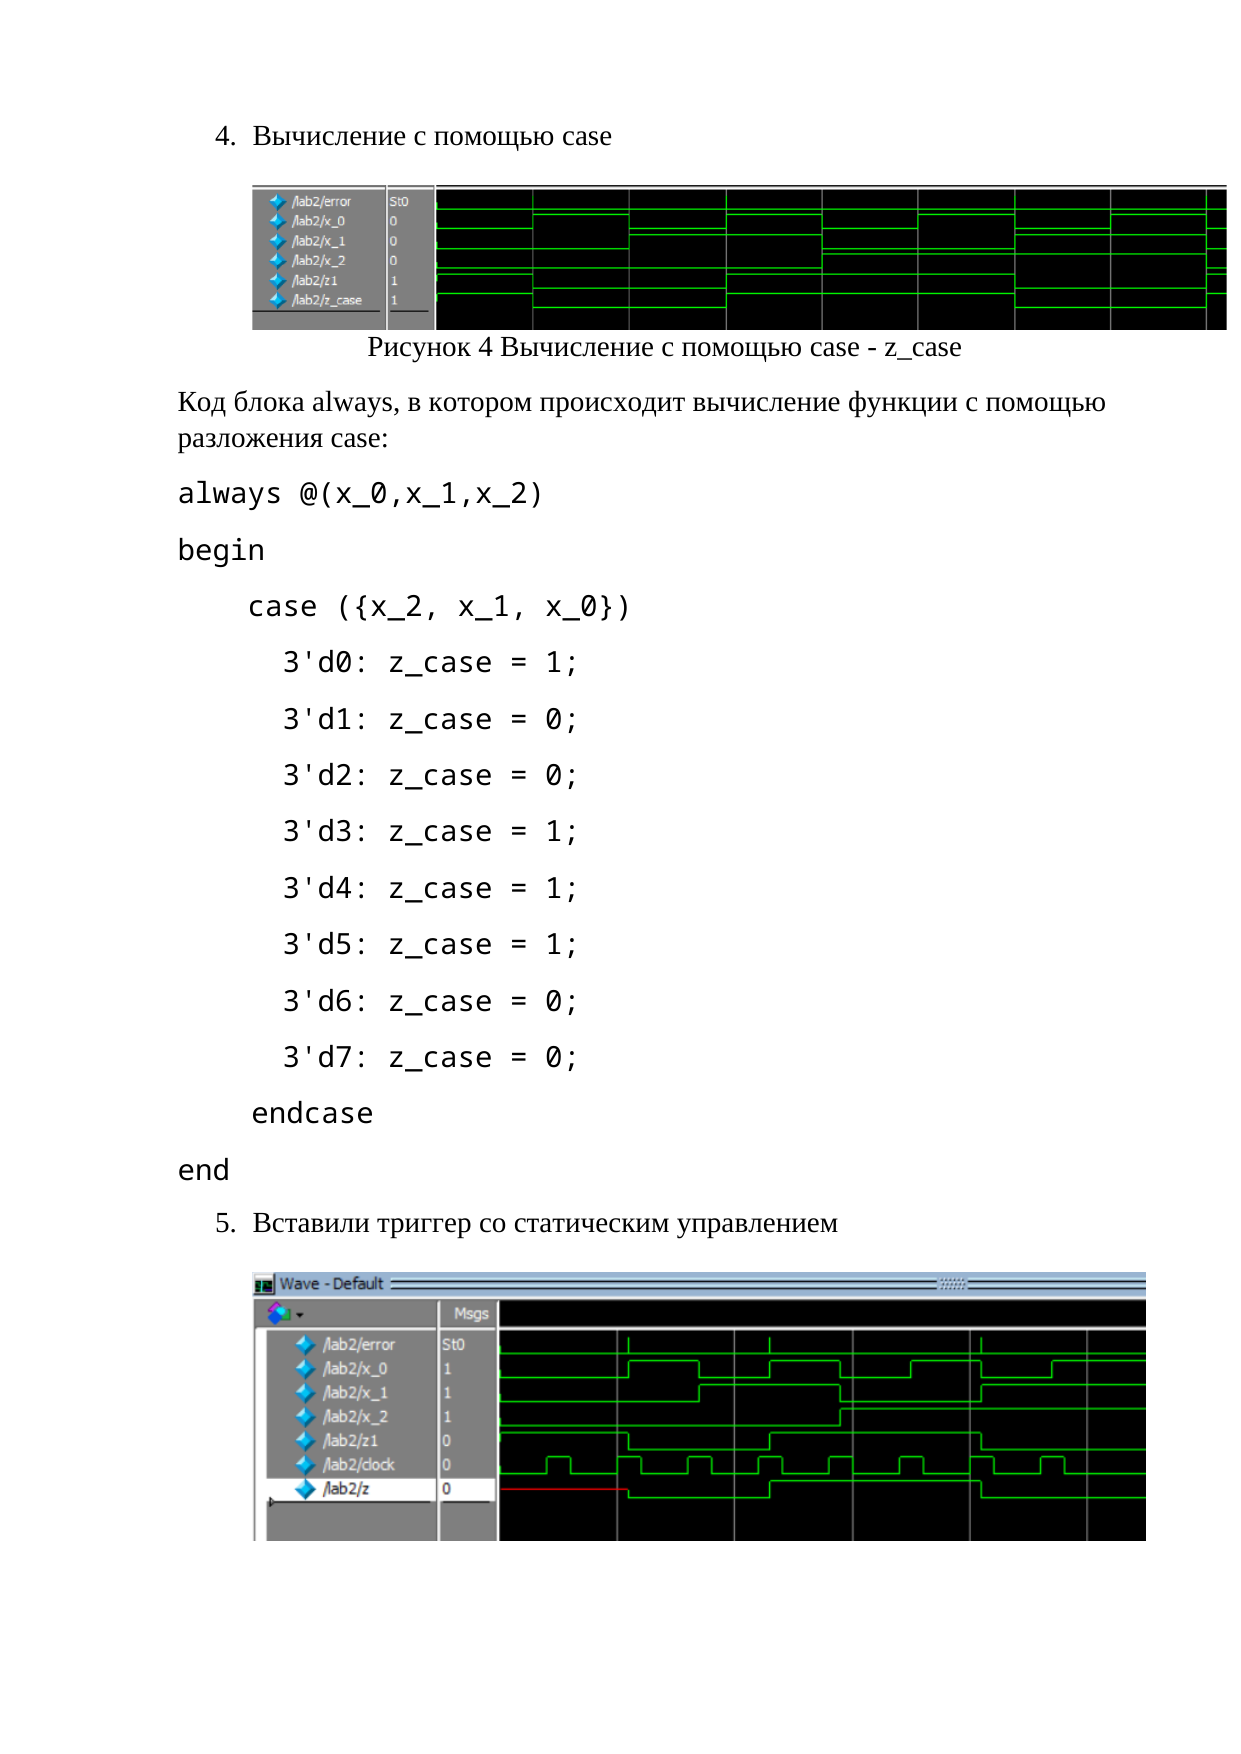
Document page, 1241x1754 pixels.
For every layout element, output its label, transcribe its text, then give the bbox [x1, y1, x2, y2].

picture [252, 1272, 1146, 1541]
text always @(x_0,x_1,x_2) [177, 473, 1152, 512]
text Код блока always, в котором происходит вычисление функции с помощью разложения case: [177, 384, 1152, 453]
text 3'd4: z_case = 1; [177, 867, 1152, 907]
text end [177, 1149, 1152, 1188]
text 3'd7: z_case = 0; [177, 1036, 1152, 1076]
picture [252, 185, 1227, 330]
text begin [177, 529, 1152, 569]
text 3'd3: z_case = 1; [177, 811, 1152, 850]
text 3'd0: z_case = 1; [177, 642, 1152, 681]
text 3'd2: z_case = 0; [177, 754, 1152, 794]
text endcase [177, 1092, 1152, 1132]
text 3'd6: z_case = 0; [177, 980, 1152, 1019]
text 3'd1: z_case = 0; [177, 698, 1152, 738]
text case ({x_2, x_1, x_0}) [177, 585, 1152, 625]
text 3'd5: z_case = 1; [177, 923, 1152, 963]
list Вычисление с помощью case [215, 118, 1152, 152]
list Вставили триггер со статическим управлением [215, 1205, 1152, 1239]
text Рисунок 4 Вычисление с помощью case - z_case [177, 329, 1152, 363]
